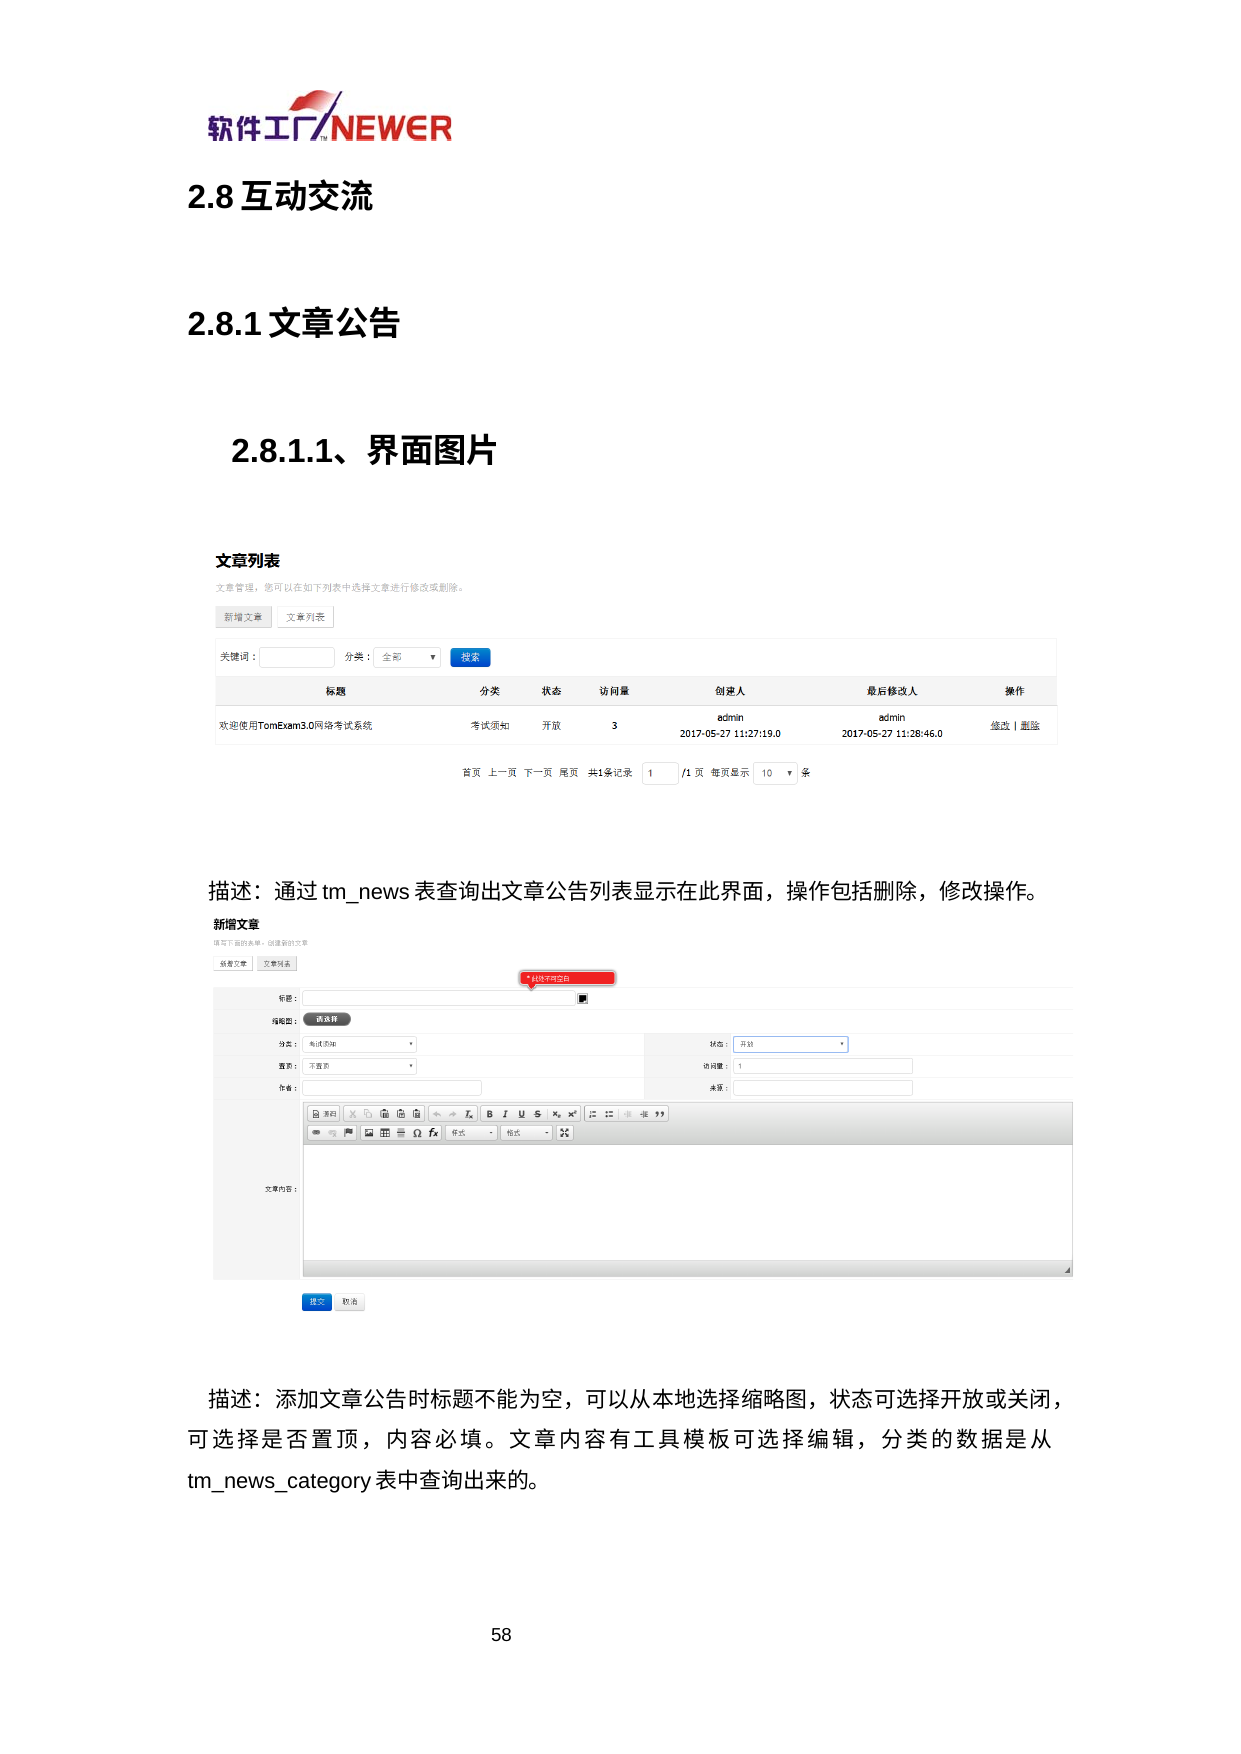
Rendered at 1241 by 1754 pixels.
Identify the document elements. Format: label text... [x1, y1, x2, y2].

subtitle 2.8.1.1、界面图片 [187, 416, 1053, 481]
subtitle 2.8.1文章公告 [187, 289, 1053, 354]
subtitle 2.8互动交流 [187, 162, 1053, 227]
picture [208, 90, 452, 141]
text 描述：通过tm_news表查询出文章公告列表显示在此界面，操作包括删除，修改操作。 [187, 873, 1053, 906]
text 描述：添加文章公告时标题不能为空，可以从本地选择缩略图，状态可选择开放或关闭，可选择是否置顶，内容必填。文章内容有工具模板可选择编辑，分类的数据是从tm_news_category表中查询出来的。 [187, 1381, 1053, 1495]
picture [208, 542, 1073, 848]
picture [208, 913, 1074, 1331]
